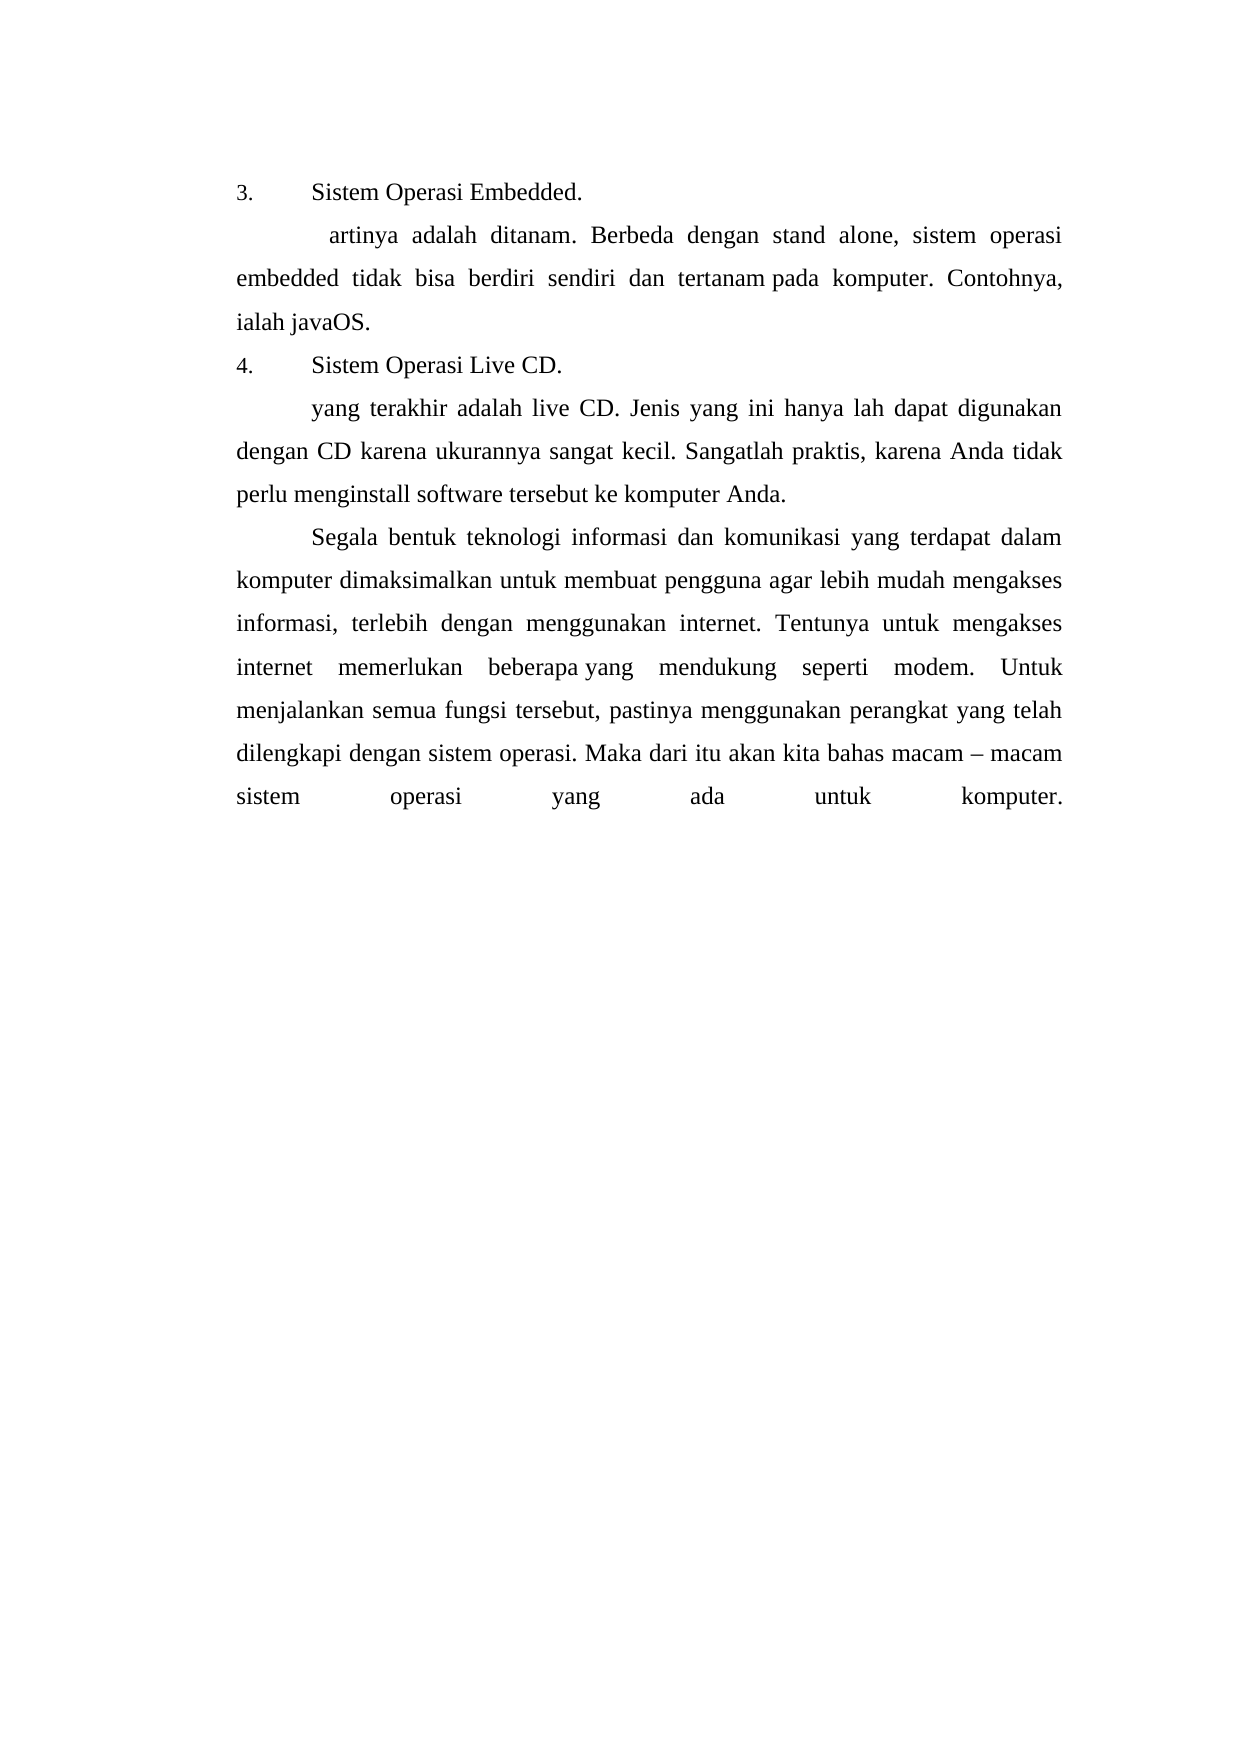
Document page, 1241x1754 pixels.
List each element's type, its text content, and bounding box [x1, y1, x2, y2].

list artinya adalah ditanam. Berbeda dengan stand alone, sistem operasi embedded tidak bisa berdiri sendiri dan tertanam pada komputer. Contohnya, ialah javaOS. [236, 220, 1063, 335]
list Segala bentuk teknologi informasi dan komunikasi yang terdapat dalam komputer dimaksimalkan untuk membuat pengguna agar lebih mudah mengakses informasi, terlebih dengan menggunakan internet. Tentunya untuk mengakses internet memerlukan beberapa yang mendukung seperti modem. Untuk menjalankan semua fungsi tersebut, pastinya menggunakan perangkat yang telah dilengkapi dengan sistem operasi. Maka dari itu akan kita bahas macam – macam sistem operasi yang ada untuk komputer. [236, 522, 1063, 891]
list Sistem Operasi Embedded. [236, 177, 1063, 206]
list Sistem Operasi Live CD. [236, 350, 1063, 378]
list yang terakhir adalah live CD. Jenis yang ini hanya lah dapat digunakan dengan CD karena ukurannya sangat kecil. Sangatlah praktis, karena Anda tidak perlu menginstall software tersebut ke komputer Anda. [236, 393, 1063, 508]
